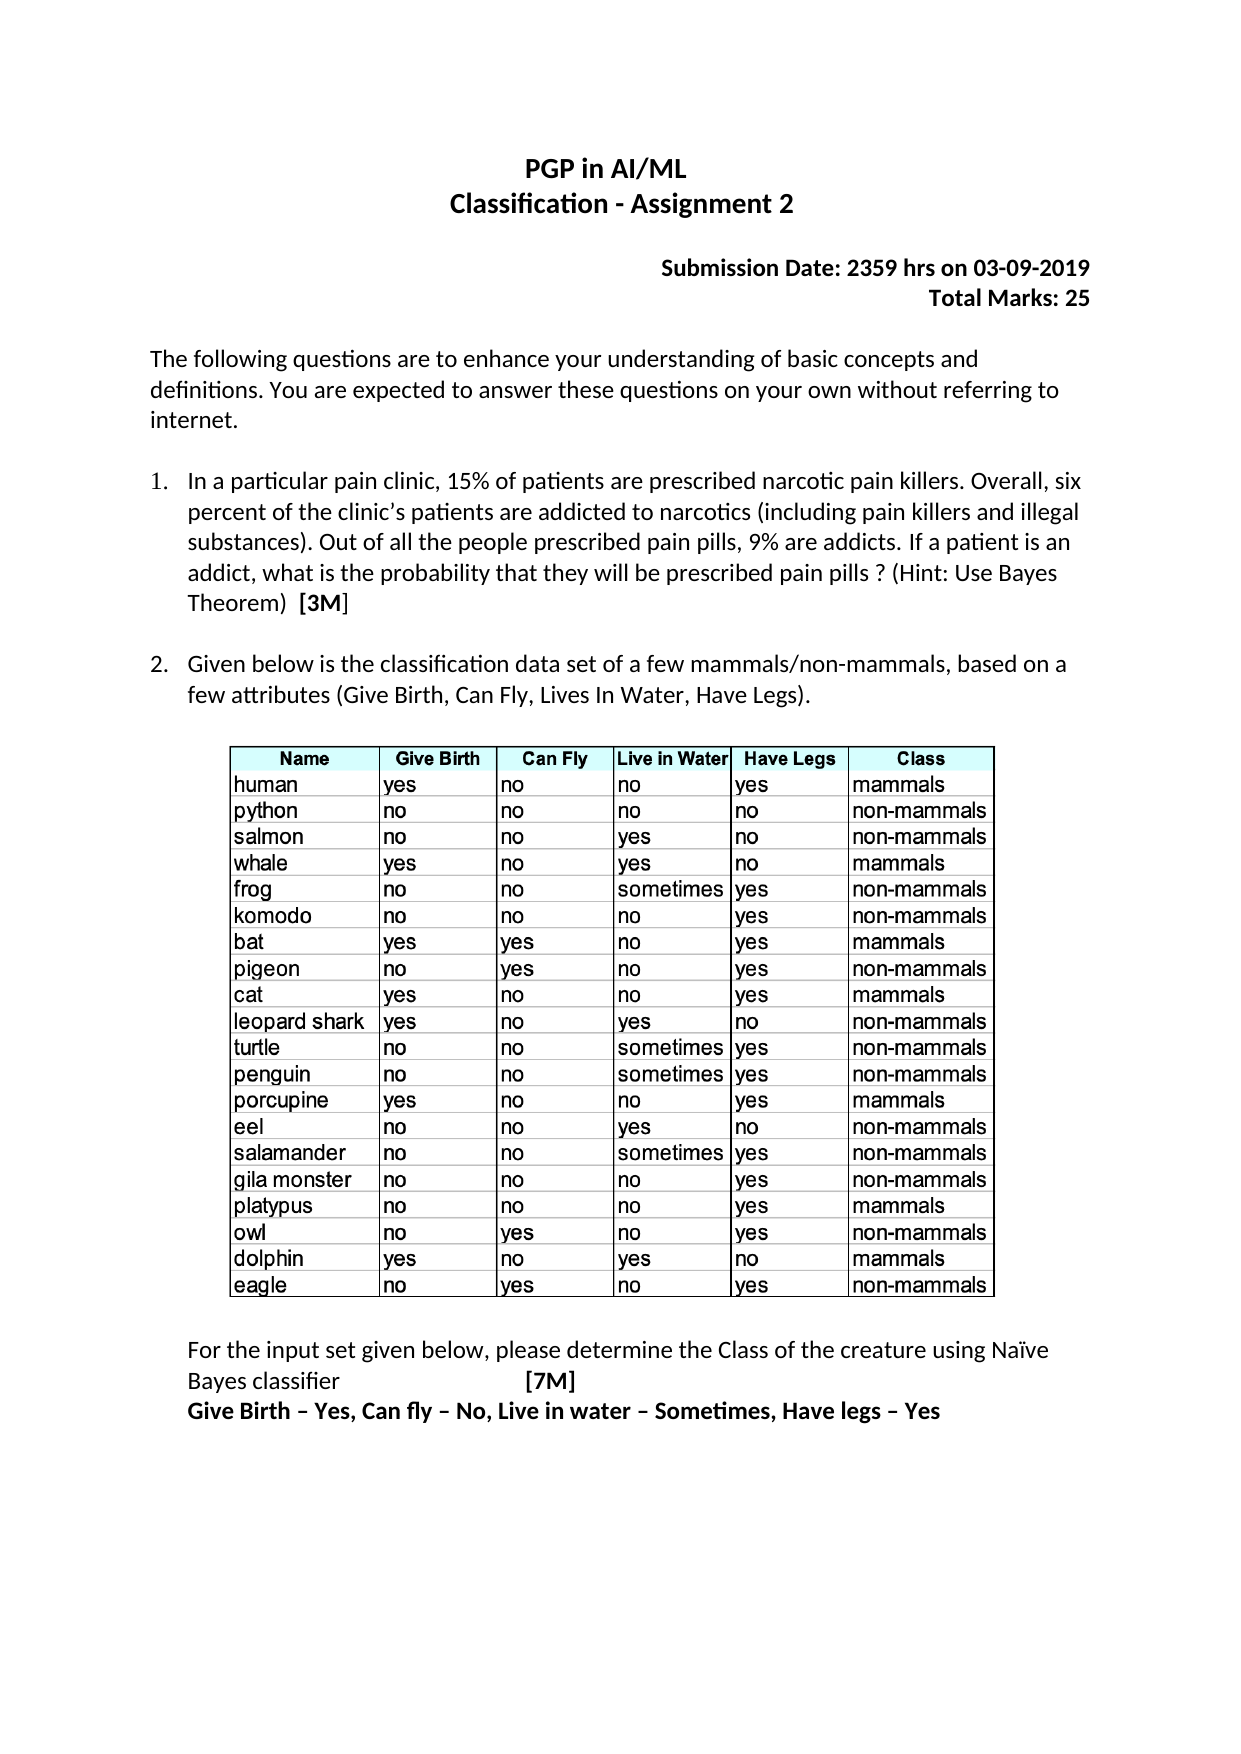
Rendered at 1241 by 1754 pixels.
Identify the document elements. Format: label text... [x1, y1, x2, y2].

text Classification - Assignment 2 [375, 186, 1090, 221]
text The following questions are to enhance your understanding of basic concepts and definitions. You are expected to answer these questions on your own without referring to internet. [150, 343, 1090, 435]
text For the input set given below, please determine the Class of the creature using Naïve Bayes classifier [7M] [187, 1334, 1090, 1395]
list Given below is the classification data set of a few mammals/non-mammals, based on a few attributes (Give Birth, Can Fly, Lives In Water, Have Legs). [150, 648, 1090, 709]
text Give Birth – Yes, Can fly – No, Live in water – Sometimes, Have legs – Yes [187, 1395, 1090, 1426]
text Total Marks: 25 [150, 282, 1090, 313]
text Submission Date: 2359 hrs on 03-09-2019 [150, 252, 1090, 282]
text PGP in AI/ML [450, 150, 1090, 186]
picture [225, 740, 1000, 1304]
list In a particular pain clinic, 15% of patients are prescribed narcotic pain killers. Overall, six percent of the clinic’s patients are addicted to narcotics (including pain killers and illegal substances). Out of all the people prescribed pain pills, 9% are addicts. If a patient is an addict, what is the probability that they will be prescribed pain pills ? (Hint: Use Bayes Theorem) [3M] [150, 465, 1090, 618]
